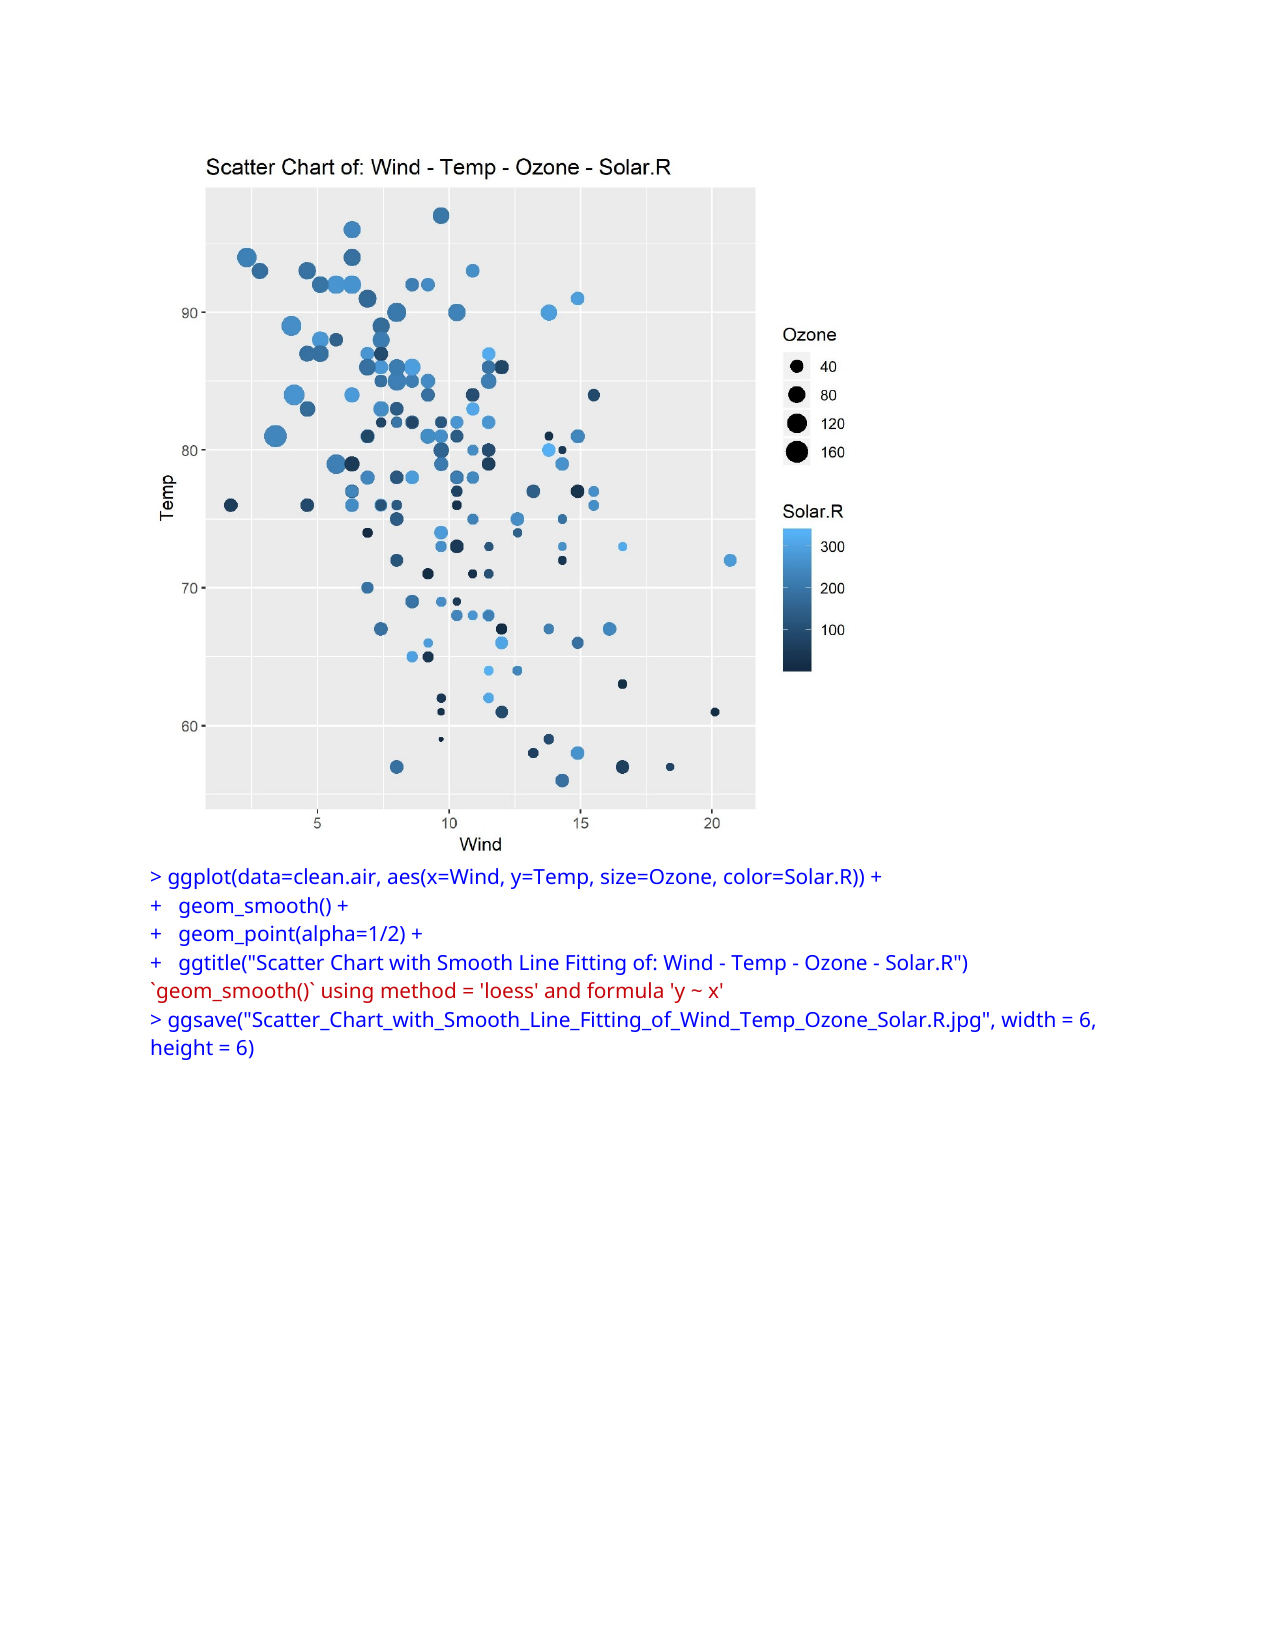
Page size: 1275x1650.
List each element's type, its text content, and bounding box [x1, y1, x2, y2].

text + geom_smooth() + [150, 891, 1125, 919]
text > ggplot(data=clean.air, aes(x=Wind, y=Temp, size=Ozone, color=Solar.R)) + [150, 862, 1125, 891]
text + ggtitle("Scatter Chart with Smooth Line Fitting of: Wind - Temp - Ozone - Solar.R") [150, 948, 1125, 976]
text `geom_smooth()` using method = 'loess' and formula 'y ~ x' [150, 976, 1125, 1005]
text + geom_point(alpha=1/2) + [150, 919, 1125, 948]
text > ggsave("Scatter_Chart_with_Smooth_Line_Fitting_of_Wind_Temp_Ozone_Solar.R.jpg", width = 6, height = 6) [150, 1005, 1125, 1062]
picture [150, 150, 863, 863]
